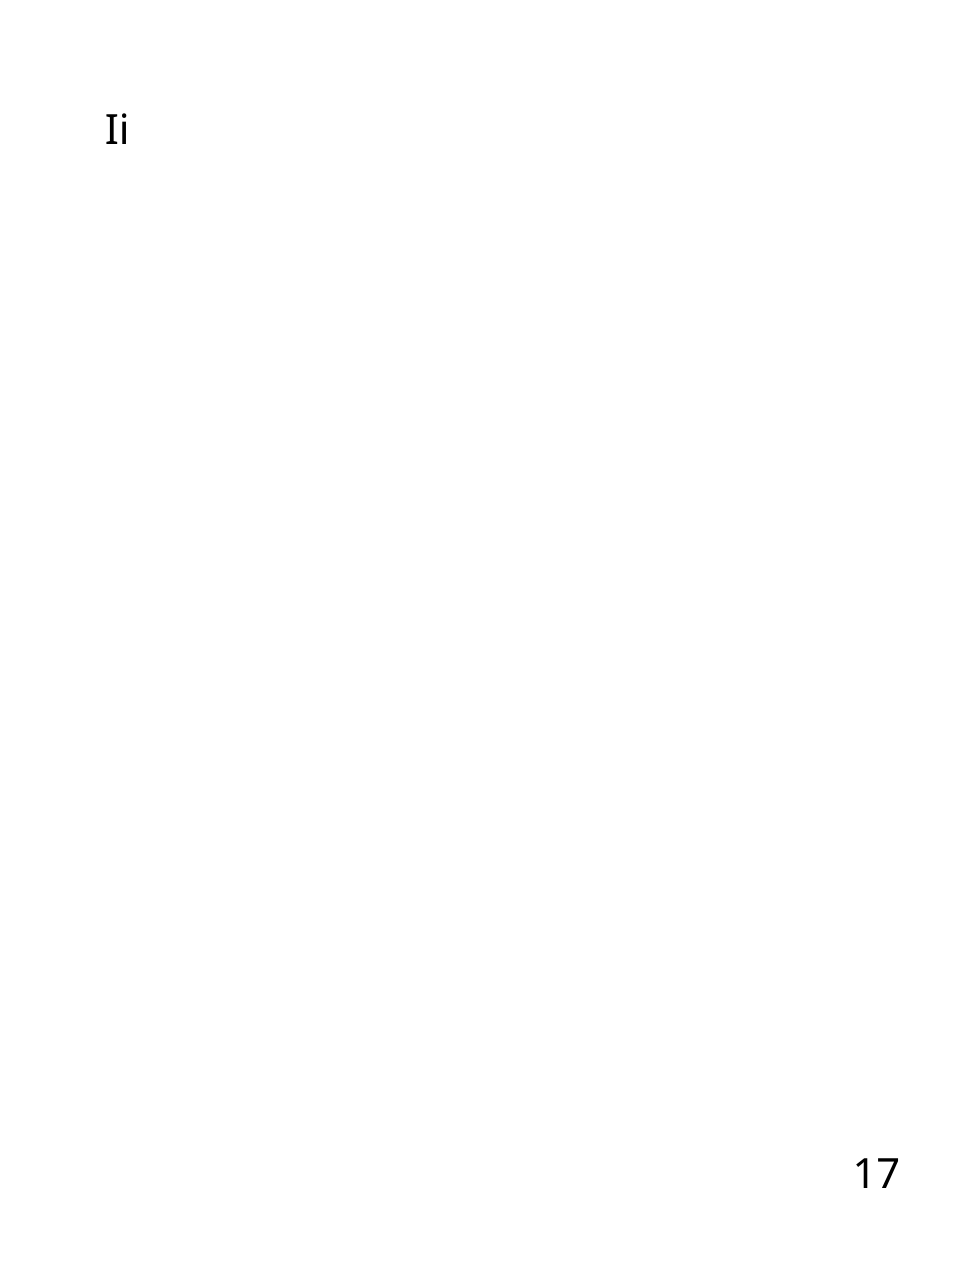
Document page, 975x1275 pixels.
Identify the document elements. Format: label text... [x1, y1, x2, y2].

text Ii [104, 100, 900, 157]
